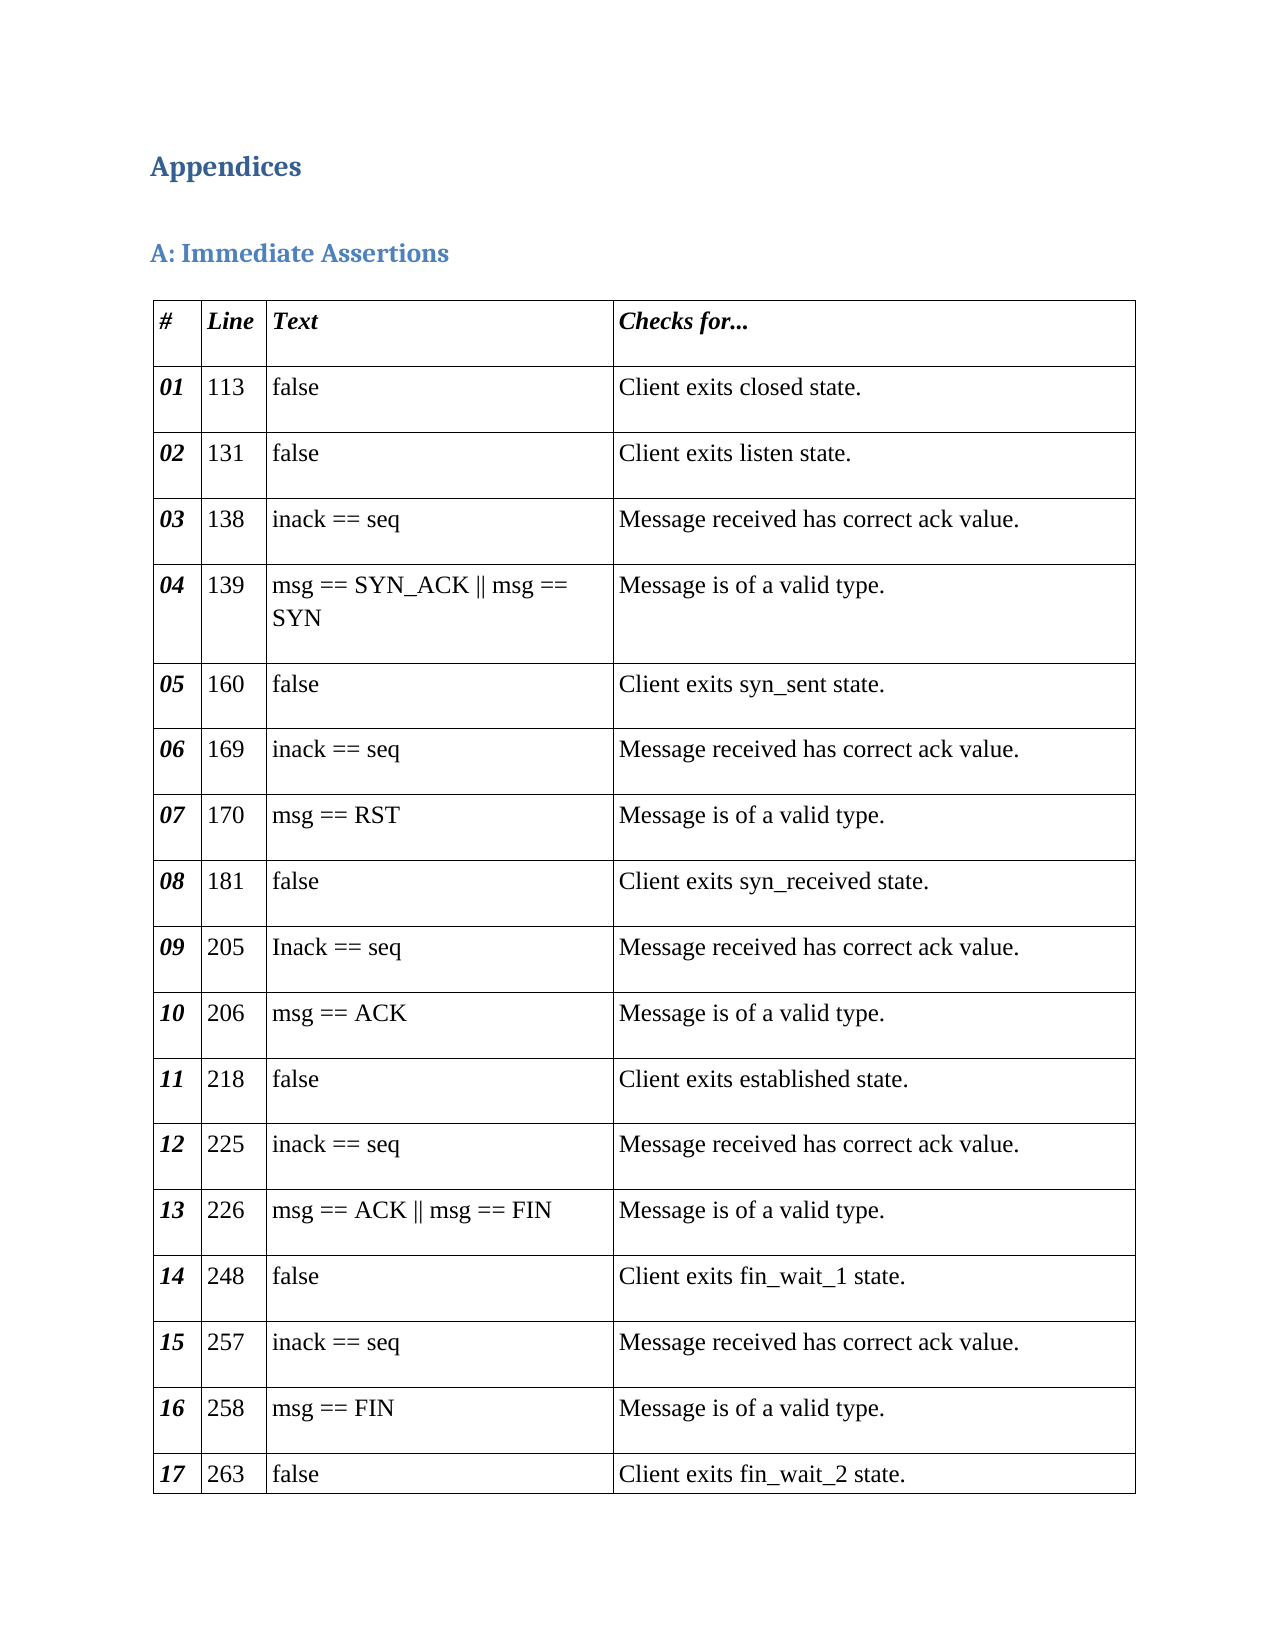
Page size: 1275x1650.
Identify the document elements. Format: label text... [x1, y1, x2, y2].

table_cell 218 [202, 1059, 266, 1123]
table_cell 160 [202, 664, 266, 728]
table_cell 131 [202, 433, 266, 498]
table_cell false [267, 433, 613, 498]
table_cell 206 [202, 993, 266, 1057]
table_cell 139 [202, 565, 266, 662]
table_cell Message received has correct ack value. [614, 1124, 1135, 1189]
table_cell Client exits syn_received state. [614, 861, 1135, 926]
subtitle A: Immediate Assertions [150, 238, 1125, 269]
table_header # [154, 301, 201, 366]
table_cell Message received has correct ack value. [614, 499, 1135, 563]
table_cell 257 [202, 1322, 266, 1387]
table_cell 169 [202, 729, 266, 794]
table_cell msg == ACK || msg == FIN [267, 1190, 613, 1255]
table_cell 12 [154, 1124, 201, 1189]
table_cell 05 [154, 664, 201, 728]
table_cell inack == seq [267, 1322, 613, 1387]
table_cell 08 [154, 861, 201, 926]
table_cell inack == seq [267, 729, 613, 794]
table_header Line [202, 301, 266, 366]
table_cell 02 [154, 433, 201, 498]
table_cell 205 [202, 927, 266, 992]
table_cell 07 [154, 795, 201, 860]
table_cell false [267, 367, 613, 432]
table_cell Message is of a valid type. [614, 1190, 1135, 1255]
subtitle Appendices [150, 150, 1125, 183]
table_cell Message is of a valid type. [614, 993, 1135, 1057]
table_cell 248 [202, 1256, 266, 1321]
table_cell msg == FIN [267, 1388, 613, 1452]
table_cell 170 [202, 795, 266, 860]
table_cell Message is of a valid type. [614, 565, 1135, 662]
table_cell false [267, 1454, 613, 1493]
table_cell Client exits closed state. [614, 367, 1135, 432]
table_cell false [267, 1256, 613, 1321]
table_cell 226 [202, 1190, 266, 1255]
table_cell Message received has correct ack value. [614, 927, 1135, 992]
table_header Checks for... [614, 301, 1135, 366]
table_cell 10 [154, 993, 201, 1057]
table_cell false [267, 664, 613, 728]
table_cell 138 [202, 499, 266, 563]
table_cell 17 [154, 1454, 201, 1493]
table_cell 113 [202, 367, 266, 432]
table_cell false [267, 861, 613, 926]
table_cell Message is of a valid type. [614, 1388, 1135, 1452]
table_cell msg == RST [267, 795, 613, 860]
table_cell 16 [154, 1388, 201, 1452]
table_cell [614, 1454, 1135, 1493]
table_cell false [267, 1059, 613, 1123]
table_cell Message received has correct ack value. [614, 1322, 1135, 1387]
table_header Text [267, 301, 613, 366]
table_cell Client exits syn_sent state. [614, 664, 1135, 728]
table_cell 13 [154, 1190, 201, 1255]
table_cell 03 [154, 499, 201, 563]
table_cell 11 [154, 1059, 201, 1123]
table_cell inack == seq [267, 1124, 613, 1189]
table_cell msg == ACK [267, 993, 613, 1057]
table_cell Client exits established state. [614, 1059, 1135, 1123]
table_cell 06 [154, 729, 201, 794]
table_cell Message received has correct ack value. [614, 729, 1135, 794]
table_cell 258 [202, 1388, 266, 1452]
table_cell 263 [202, 1454, 266, 1493]
table_cell msg == SYN_ACK || msg == SYN [267, 565, 613, 662]
table_cell Inack == seq [267, 927, 613, 992]
table_cell 181 [202, 861, 266, 926]
table_cell 04 [154, 565, 201, 662]
table_cell inack == seq [267, 499, 613, 563]
table_cell 225 [202, 1124, 266, 1189]
table_cell 01 [154, 367, 201, 432]
table_cell 09 [154, 927, 201, 992]
table_cell 14 [154, 1256, 201, 1321]
table_cell Client exits fin_wait_1 state. [614, 1256, 1135, 1321]
table_cell 15 [154, 1322, 201, 1387]
table_cell Message is of a valid type. [614, 795, 1135, 860]
table_cell Client exits listen state. [614, 433, 1135, 498]
